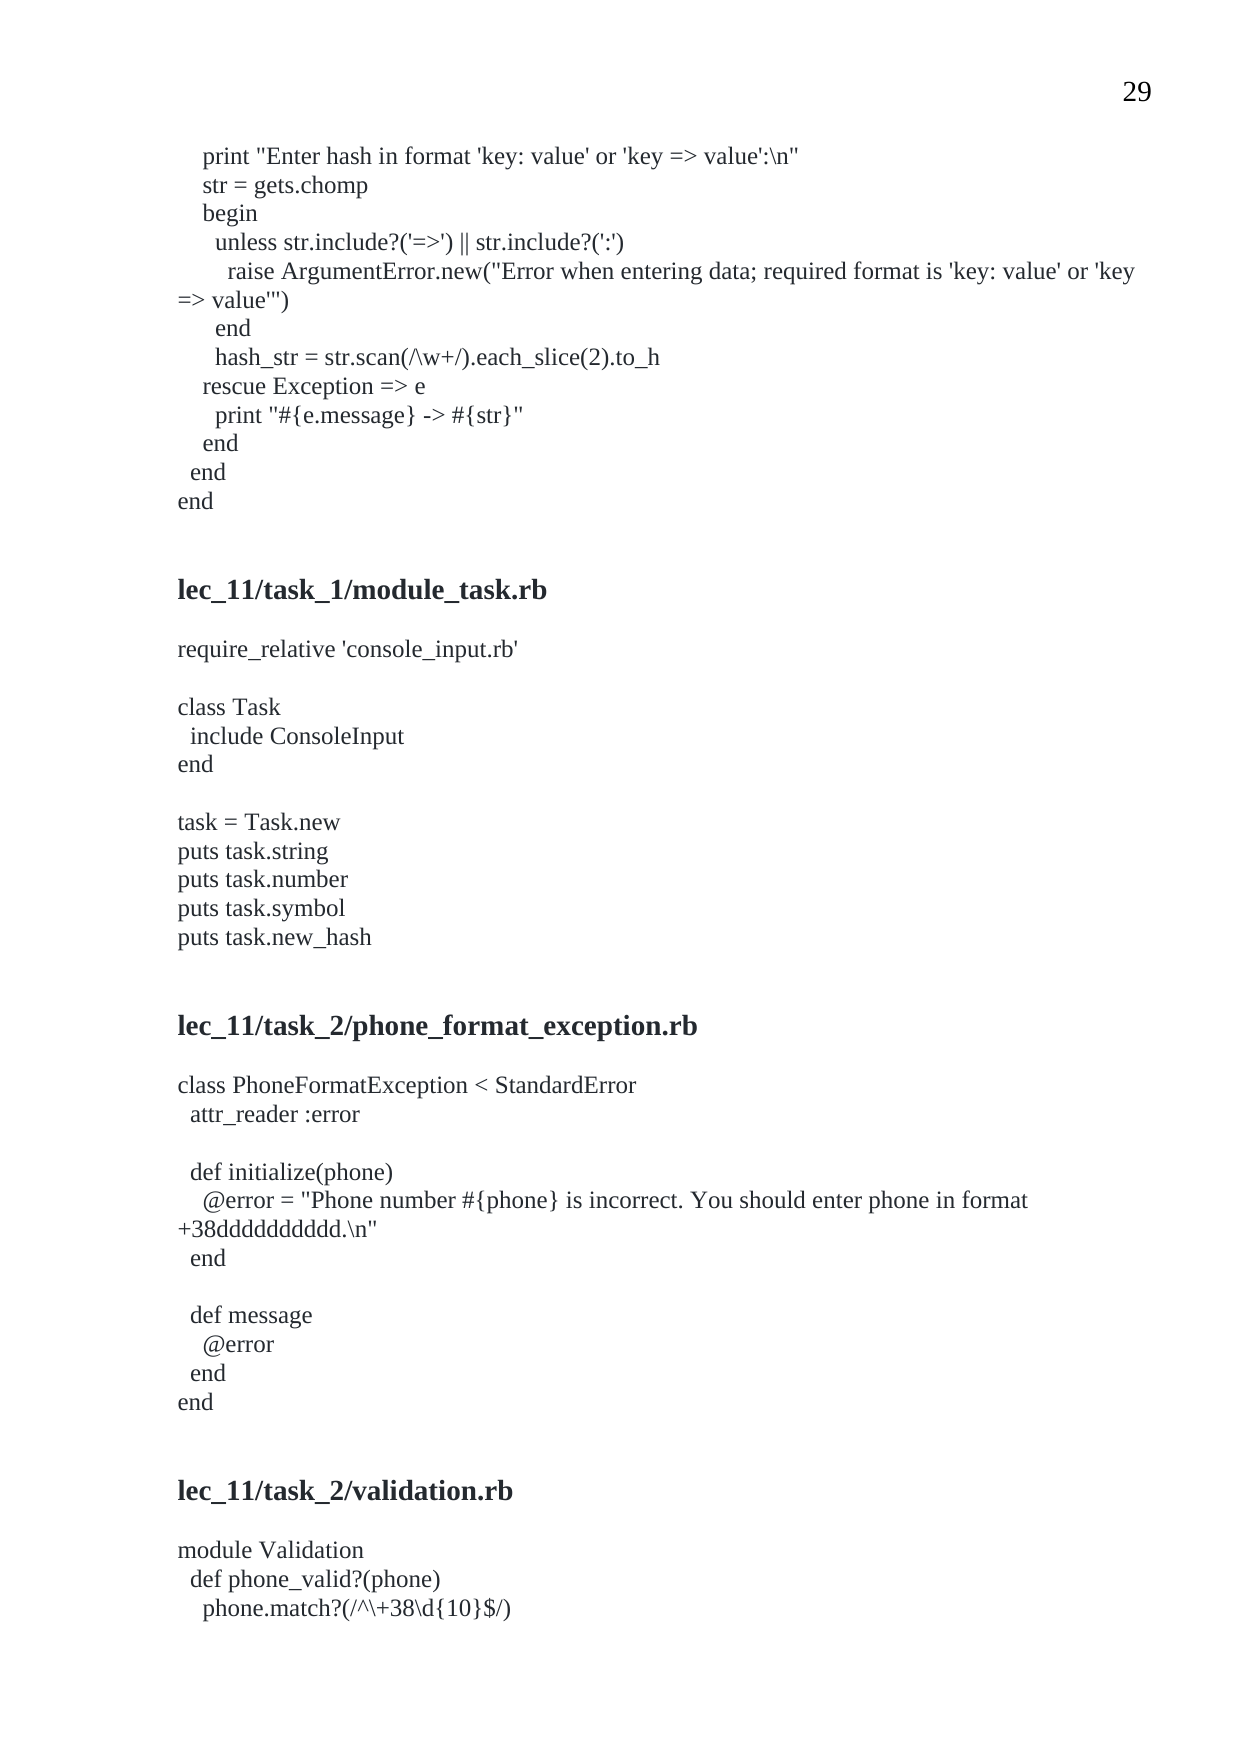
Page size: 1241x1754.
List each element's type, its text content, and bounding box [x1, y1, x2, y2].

text class PhoneFormatException < StandardError [177, 1071, 1152, 1099]
text class Task [177, 692, 1152, 721]
text hash_str = str.scan(/\w+/).each_slice(2).to_h [177, 342, 1152, 371]
text end [177, 1358, 1152, 1387]
text puts task.new_hash [177, 922, 1152, 951]
text end [177, 428, 1152, 457]
text end [177, 1387, 1152, 1416]
text module Validation [177, 1535, 1152, 1564]
text require_relative 'console_input.rb' [177, 634, 1152, 663]
text def initialize(phone) [177, 1157, 1152, 1186]
text end [177, 313, 1152, 342]
text lec_11/task_1/module_task.rb [177, 572, 1152, 606]
text print "#{e.message} -> #{str}" [177, 400, 1152, 428]
text puts task.symbol [177, 893, 1152, 922]
text include ConsoleInput [177, 721, 1152, 749]
text @error = "Phone number #{phone} is incorrect. You should enter phone in format +38dddddddddd.\n" [177, 1186, 1152, 1243]
text task = Task.new [177, 807, 1152, 836]
text puts task.string [177, 836, 1152, 864]
text phone.match?(/^\+38\d{10}$/) [177, 1593, 1152, 1622]
text str = gets.chomp [177, 170, 1152, 198]
text begin [177, 198, 1152, 227]
text unless str.include?('=>') || str.include?(':') [177, 227, 1152, 256]
text lec_11/task_2/phone_format_exception.rb [177, 1008, 1152, 1042]
text @error [177, 1329, 1152, 1358]
text end [177, 457, 1152, 486]
text puts task.number [177, 864, 1152, 893]
text rescue Exception => e [177, 371, 1152, 400]
text end [177, 486, 1152, 515]
text lec_11/task_2/validation.rb [177, 1473, 1152, 1507]
text attr_reader :error [177, 1099, 1152, 1128]
text def message [177, 1301, 1152, 1329]
text def phone_valid?(phone) [177, 1564, 1152, 1593]
text end [177, 749, 1152, 778]
text raise ArgumentError.new("Error when entering data; required format is 'key: value' or 'key => value'") [177, 256, 1152, 313]
text end [177, 1243, 1152, 1272]
text print "Enter hash in format 'key: value' or 'key => value':\n" [177, 141, 1152, 170]
